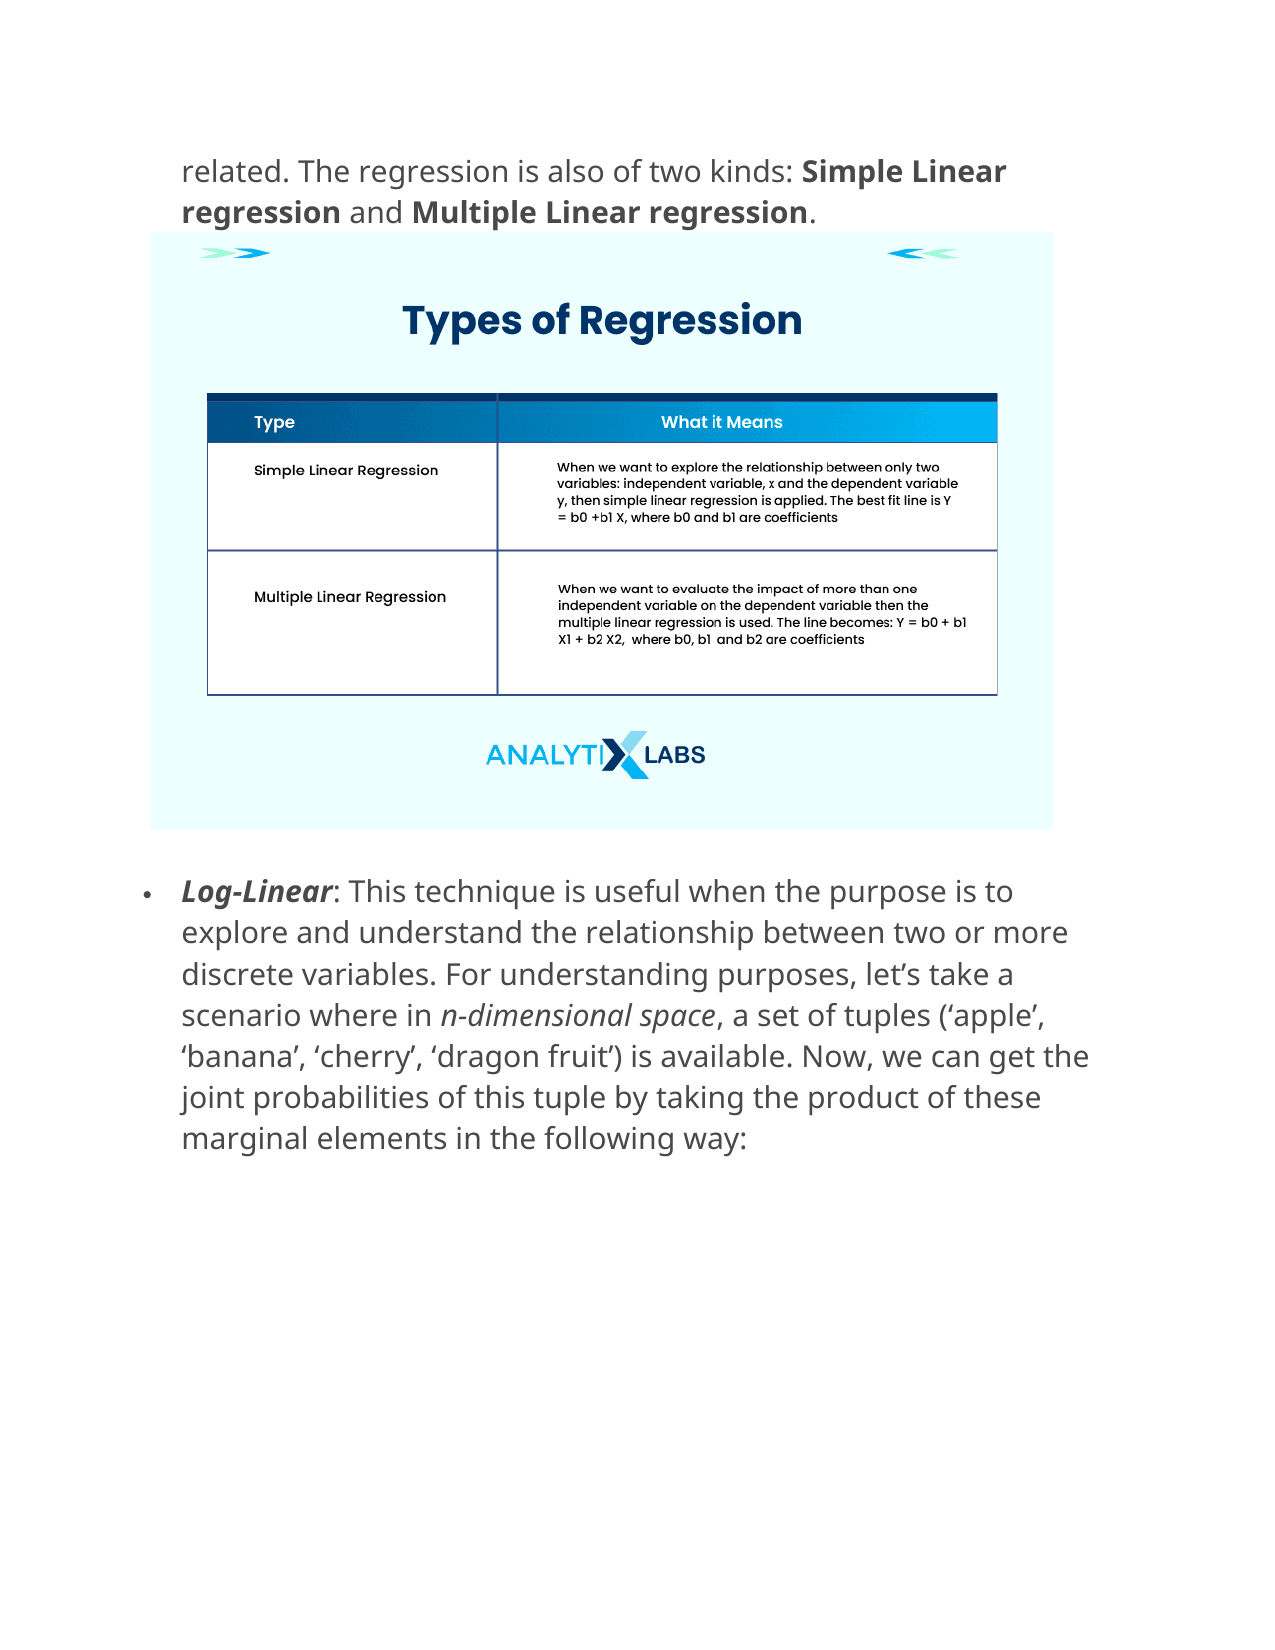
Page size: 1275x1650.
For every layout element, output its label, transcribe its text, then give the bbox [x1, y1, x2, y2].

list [144, 150, 1125, 232]
list Log-Linear: This technique is useful when the purpose is to explore and understand the relationship between two or more discrete variables. For understanding purposes, let’s take a scenario where in n-dimensional space, a set of tuples (‘apple’, ‘banana’, ‘cherry’, ‘dragon fruit’) is available. Now, we can get the joint probabilities of this tuple by taking the product of these marginal elements in the following way: [144, 870, 1125, 1158]
picture [150, 232, 1054, 830]
